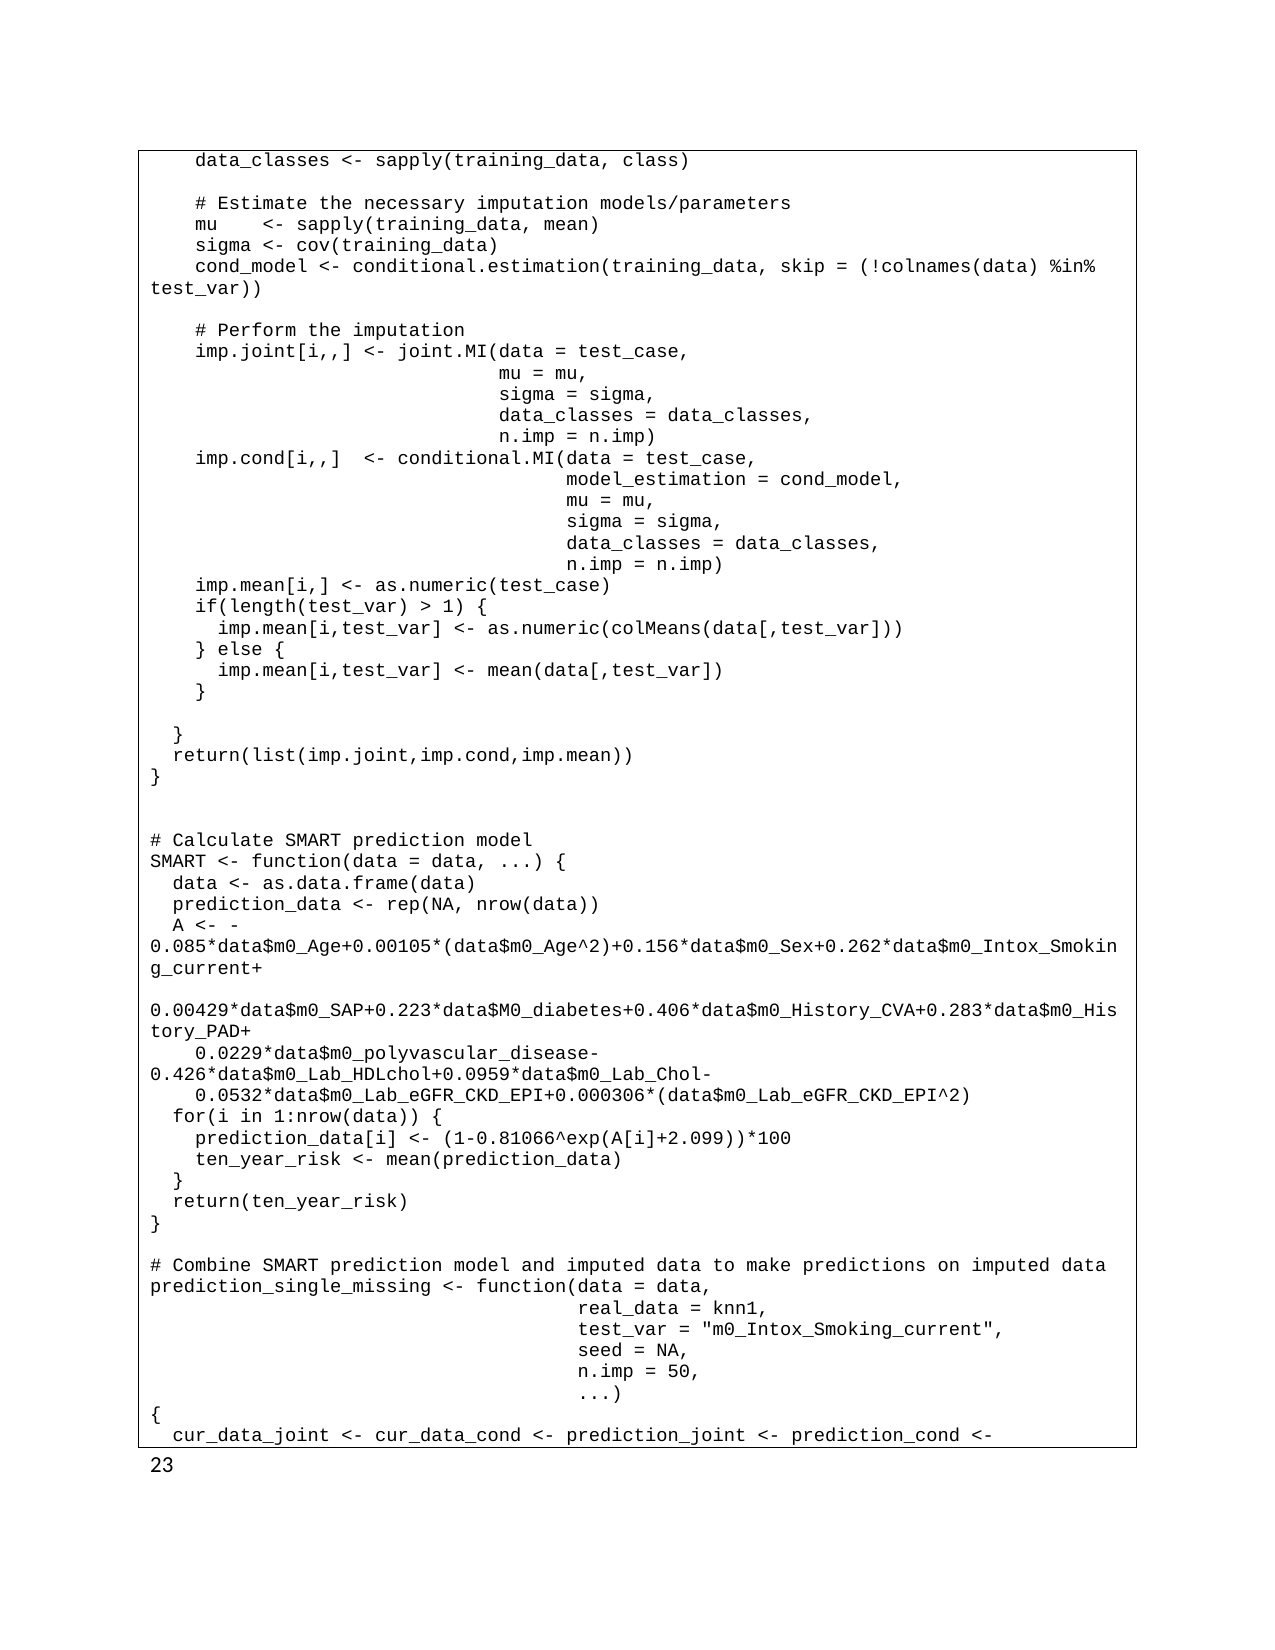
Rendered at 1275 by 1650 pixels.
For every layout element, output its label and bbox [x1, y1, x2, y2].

table_header [139, 151, 1136, 1447]
